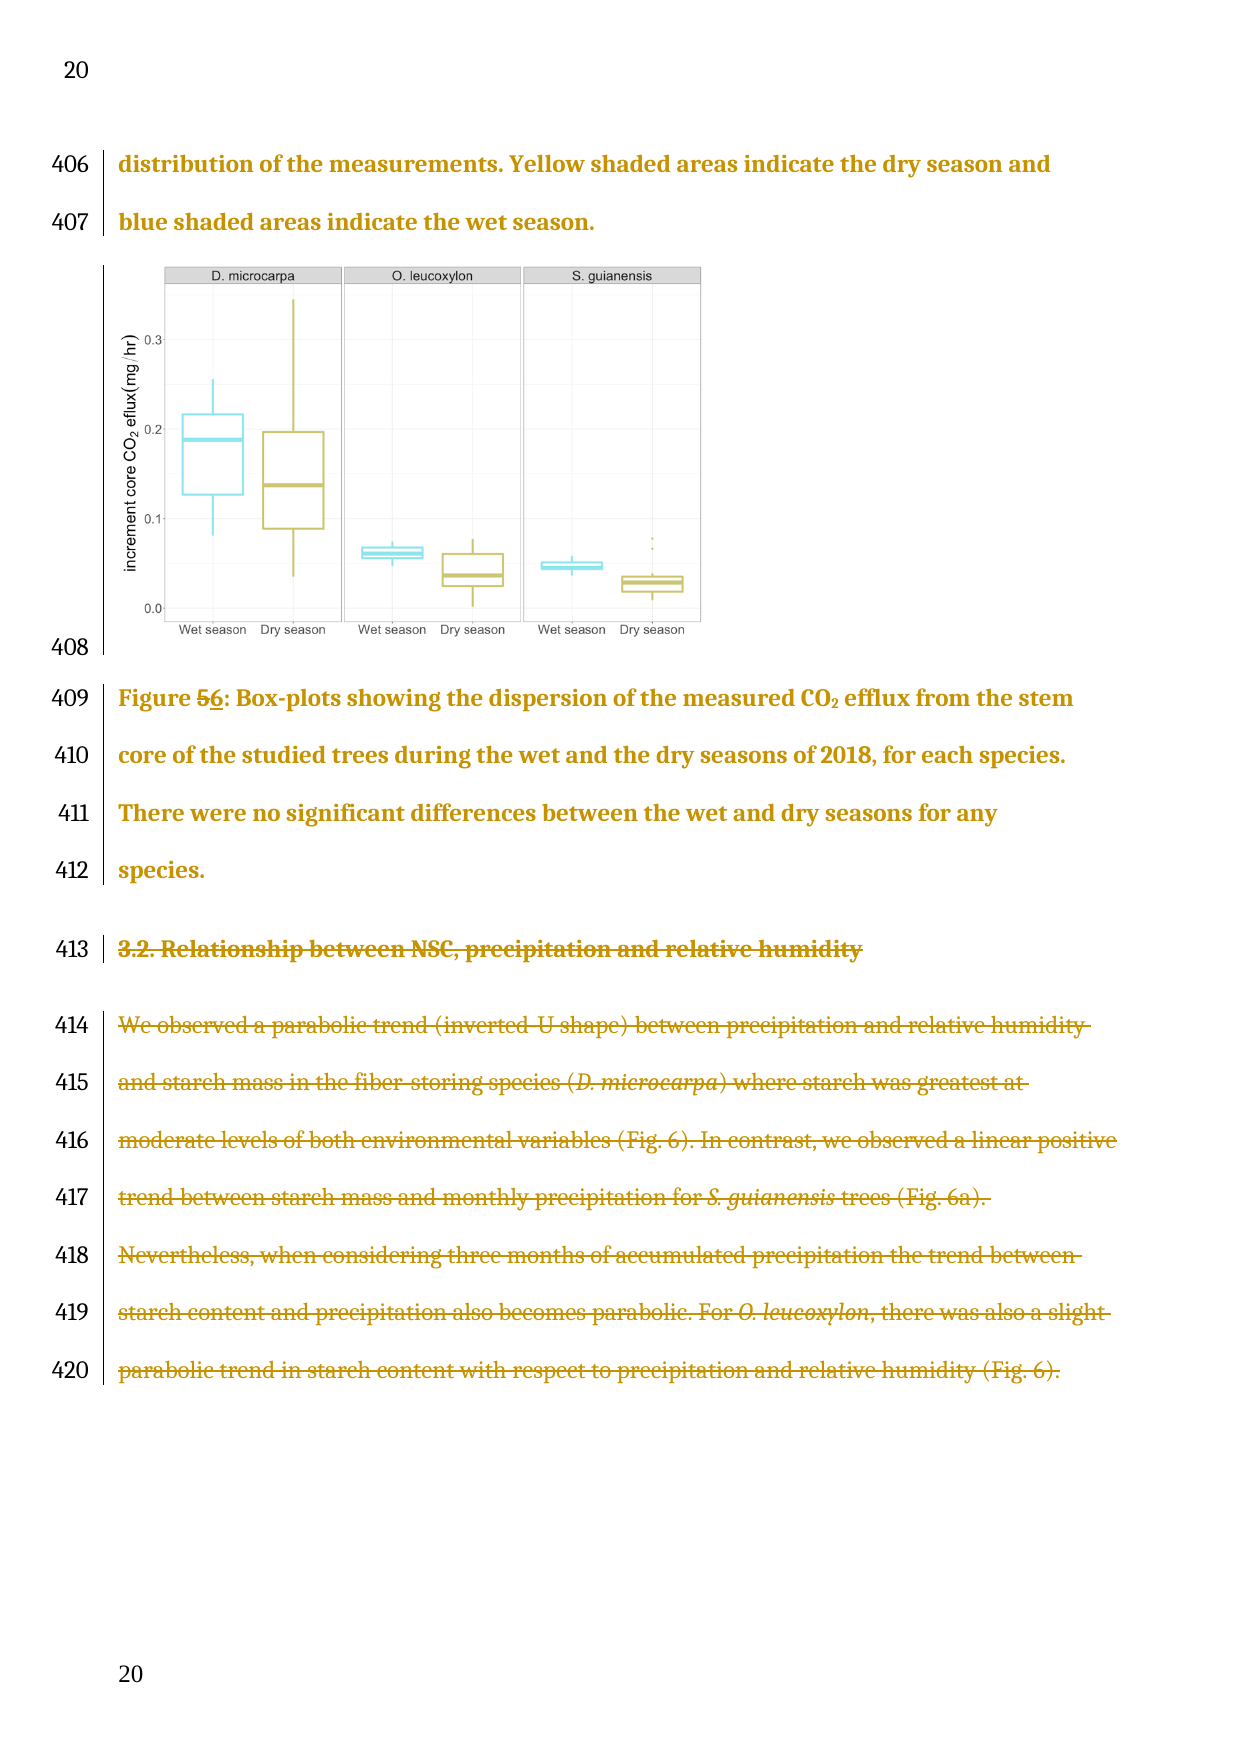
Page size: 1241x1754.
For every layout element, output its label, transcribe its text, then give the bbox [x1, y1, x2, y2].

text Figure : Box-plots showing the dispersion of the measured CO2 efflux from the stem core of the studied trees during the wet and the dry seasons of 2018, for each species. There were no significant differences between the wet and dry seasons for any species. [118, 684, 1090, 885]
picture [118, 265, 703, 655]
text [118, 150, 1090, 236]
